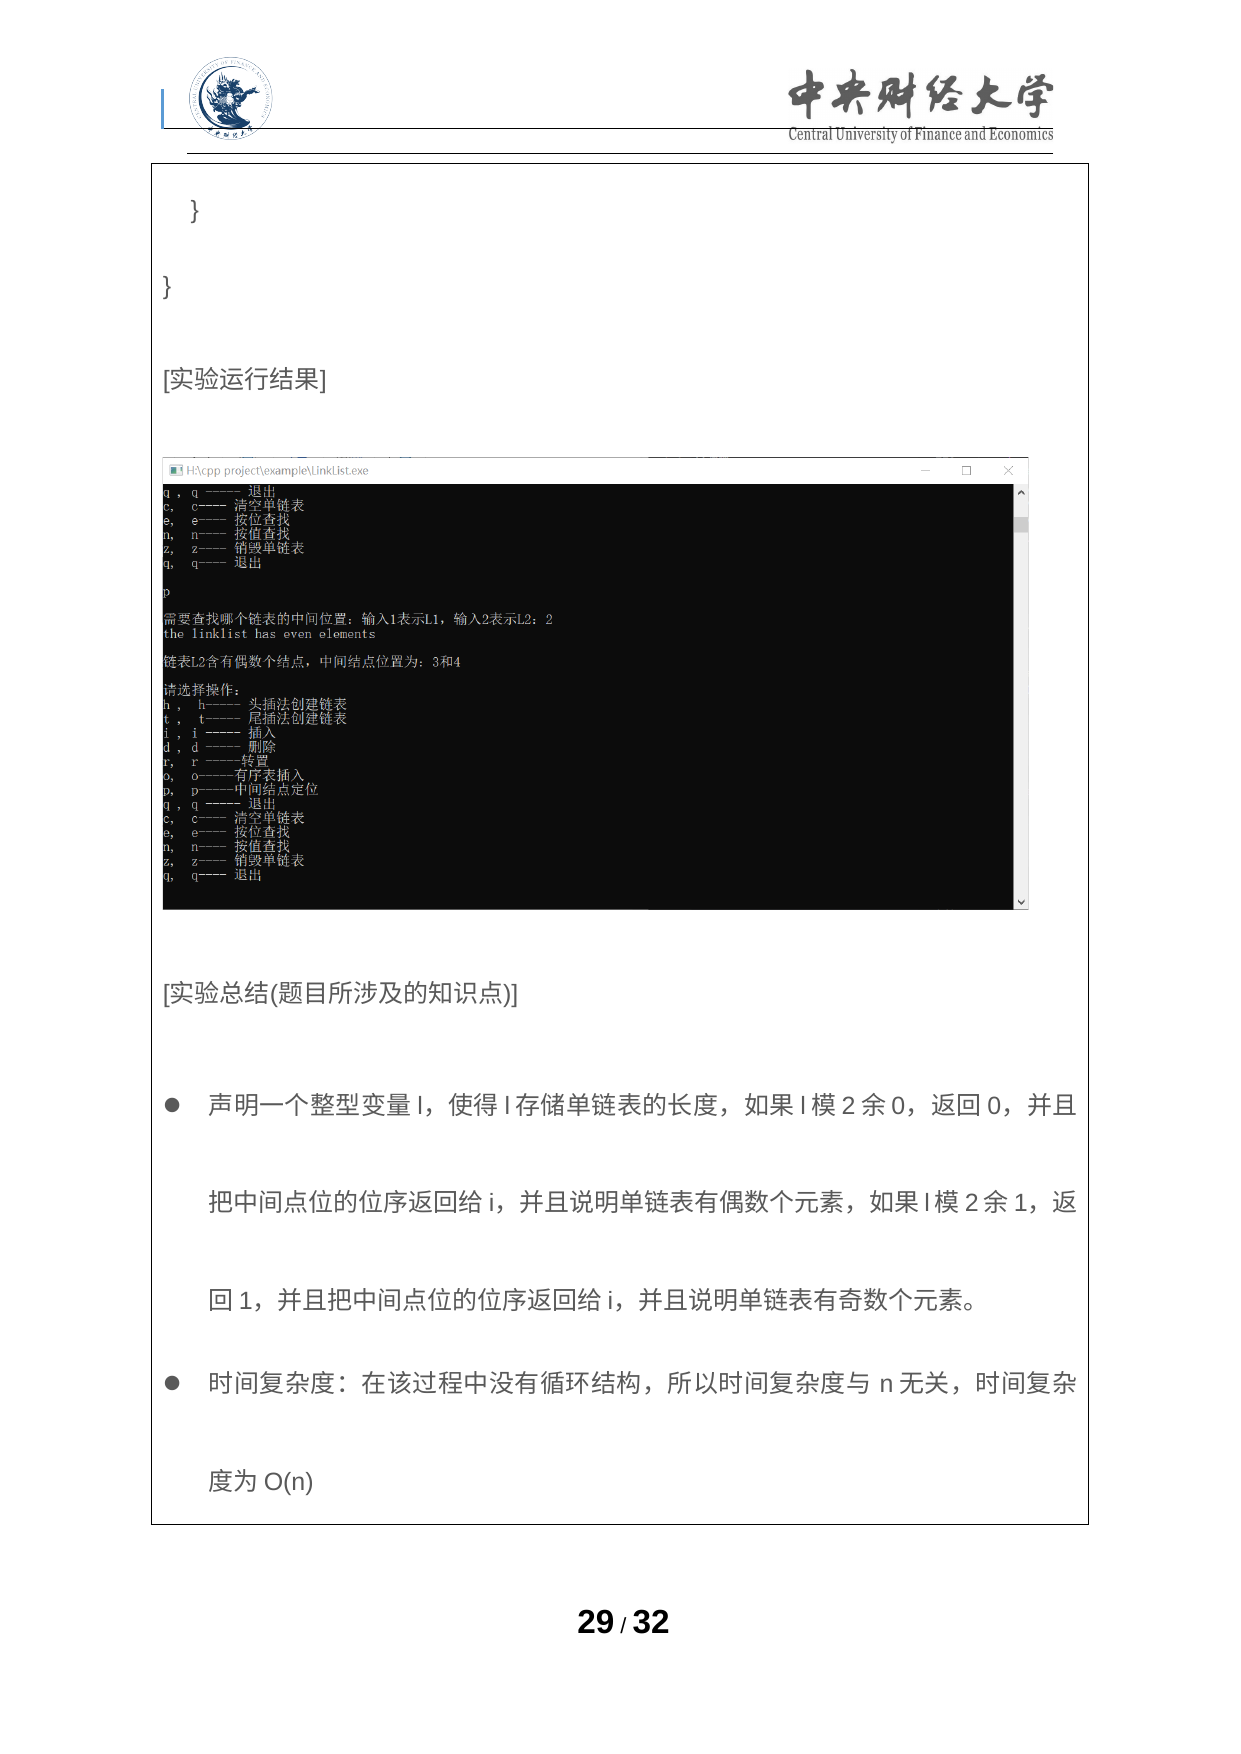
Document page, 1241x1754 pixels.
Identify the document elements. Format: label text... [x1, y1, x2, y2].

picture [162, 457, 1029, 910]
picture [181, 129, 282, 150]
picture [787, 68, 1054, 128]
picture [787, 129, 1054, 144]
picture [181, 48, 282, 128]
